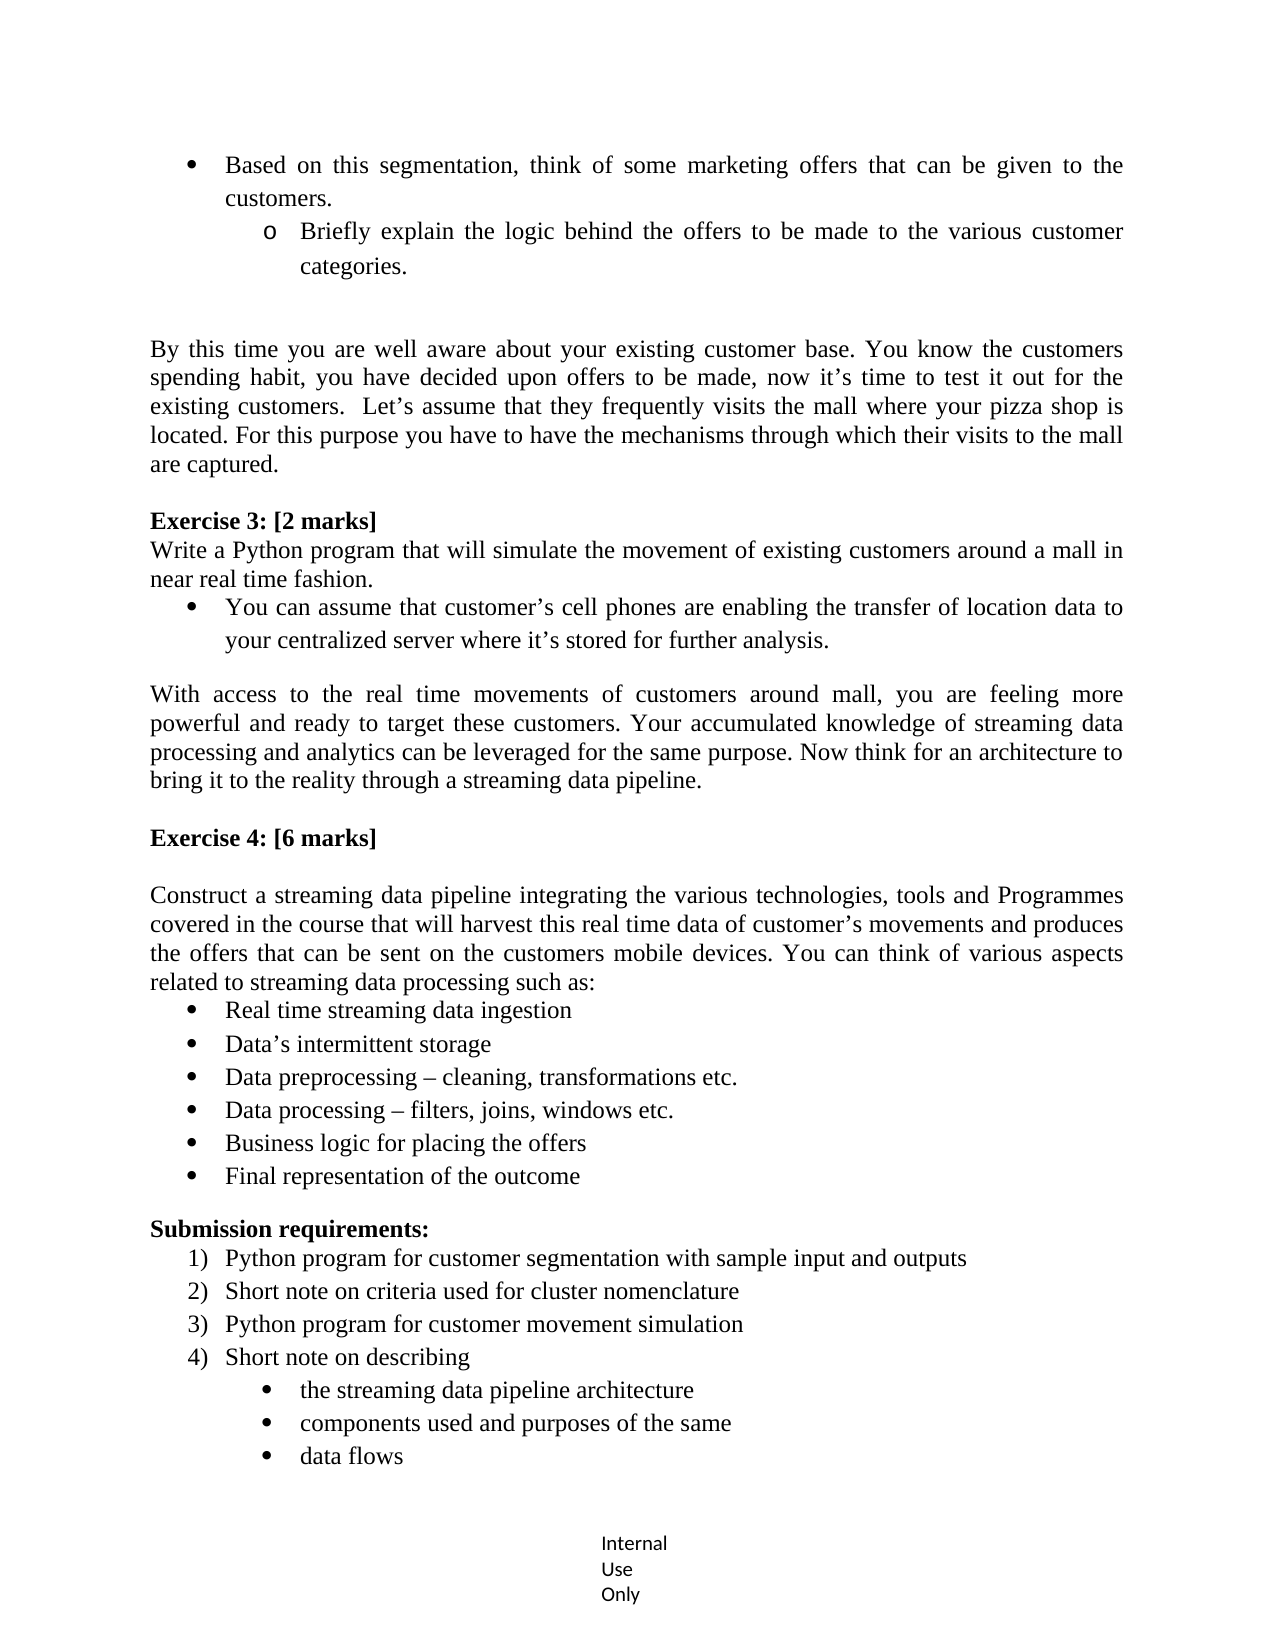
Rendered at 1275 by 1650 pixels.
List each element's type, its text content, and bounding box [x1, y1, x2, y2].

list Final representation of the outcome [187, 1161, 1125, 1189]
text Write a Python program that will simulate the movement of existing customers around a mall in near real time fashion. [150, 535, 1125, 592]
text Submission requirements: [150, 1214, 1125, 1243]
list data flows [262, 1441, 1125, 1470]
list the streaming data pipeline architecture [262, 1375, 1125, 1404]
list Business logic for placing the offers [187, 1128, 1125, 1156]
text Construct a streaming data pipeline integrating the various technologies, tools and Programmes covered in the course that will harvest this real time data of customer’s movements and produces the offers that can be sent on the customers mobile devices. You can think of various aspects related to streaming data processing such as: [150, 881, 1125, 996]
text With access to the real time movements of customers around mall, you are feeling more powerful and ready to target these customers. Your accumulated knowledge of streaming data processing and analytics can be leveraged for the same purpose. Now think for an architecture to bring it to the reality through a streaming data pipeline. [150, 679, 1125, 794]
list Data processing – filters, joins, windows etc. [187, 1095, 1125, 1123]
list Short note on criteria used for cluster nomenclature [187, 1276, 1125, 1305]
list Python program for customer movement simulation [187, 1309, 1125, 1338]
list Data’s intermittent storage [187, 1029, 1125, 1057]
list Short note on describing [187, 1342, 1125, 1371]
list Briefly explain the logic behind the offers to be made to the various customer categories. [262, 216, 1125, 280]
list Real time streaming data ingestion [187, 996, 1125, 1024]
list Data preprocessing – cleaning, transformations etc. [187, 1062, 1125, 1090]
list You can assume that customer’s cell phones are enabling the transfer of location data to your centralized server where it’s stored for further analysis. [187, 592, 1125, 654]
list components used and purposes of the same [262, 1408, 1125, 1437]
text By this time you are well aware about your existing customer base. You know the customers spending habit, you have decided upon offers to be made, now it’s time to test it out for the existing customers. Let’s assume that they frequently visits the mall where your pizza shop is located. For this purpose you have to have the mechanisms through which their visits to the mall are captured. [150, 334, 1125, 477]
text Exercise 3: [2 marks] [150, 506, 1125, 535]
text Exercise 4: [6 marks] [150, 823, 1125, 852]
list Based on this segmentation, think of some marketing offers that can be given to the customers. [187, 150, 1125, 212]
list Python program for customer segmentation with sample input and outputs [187, 1243, 1125, 1272]
